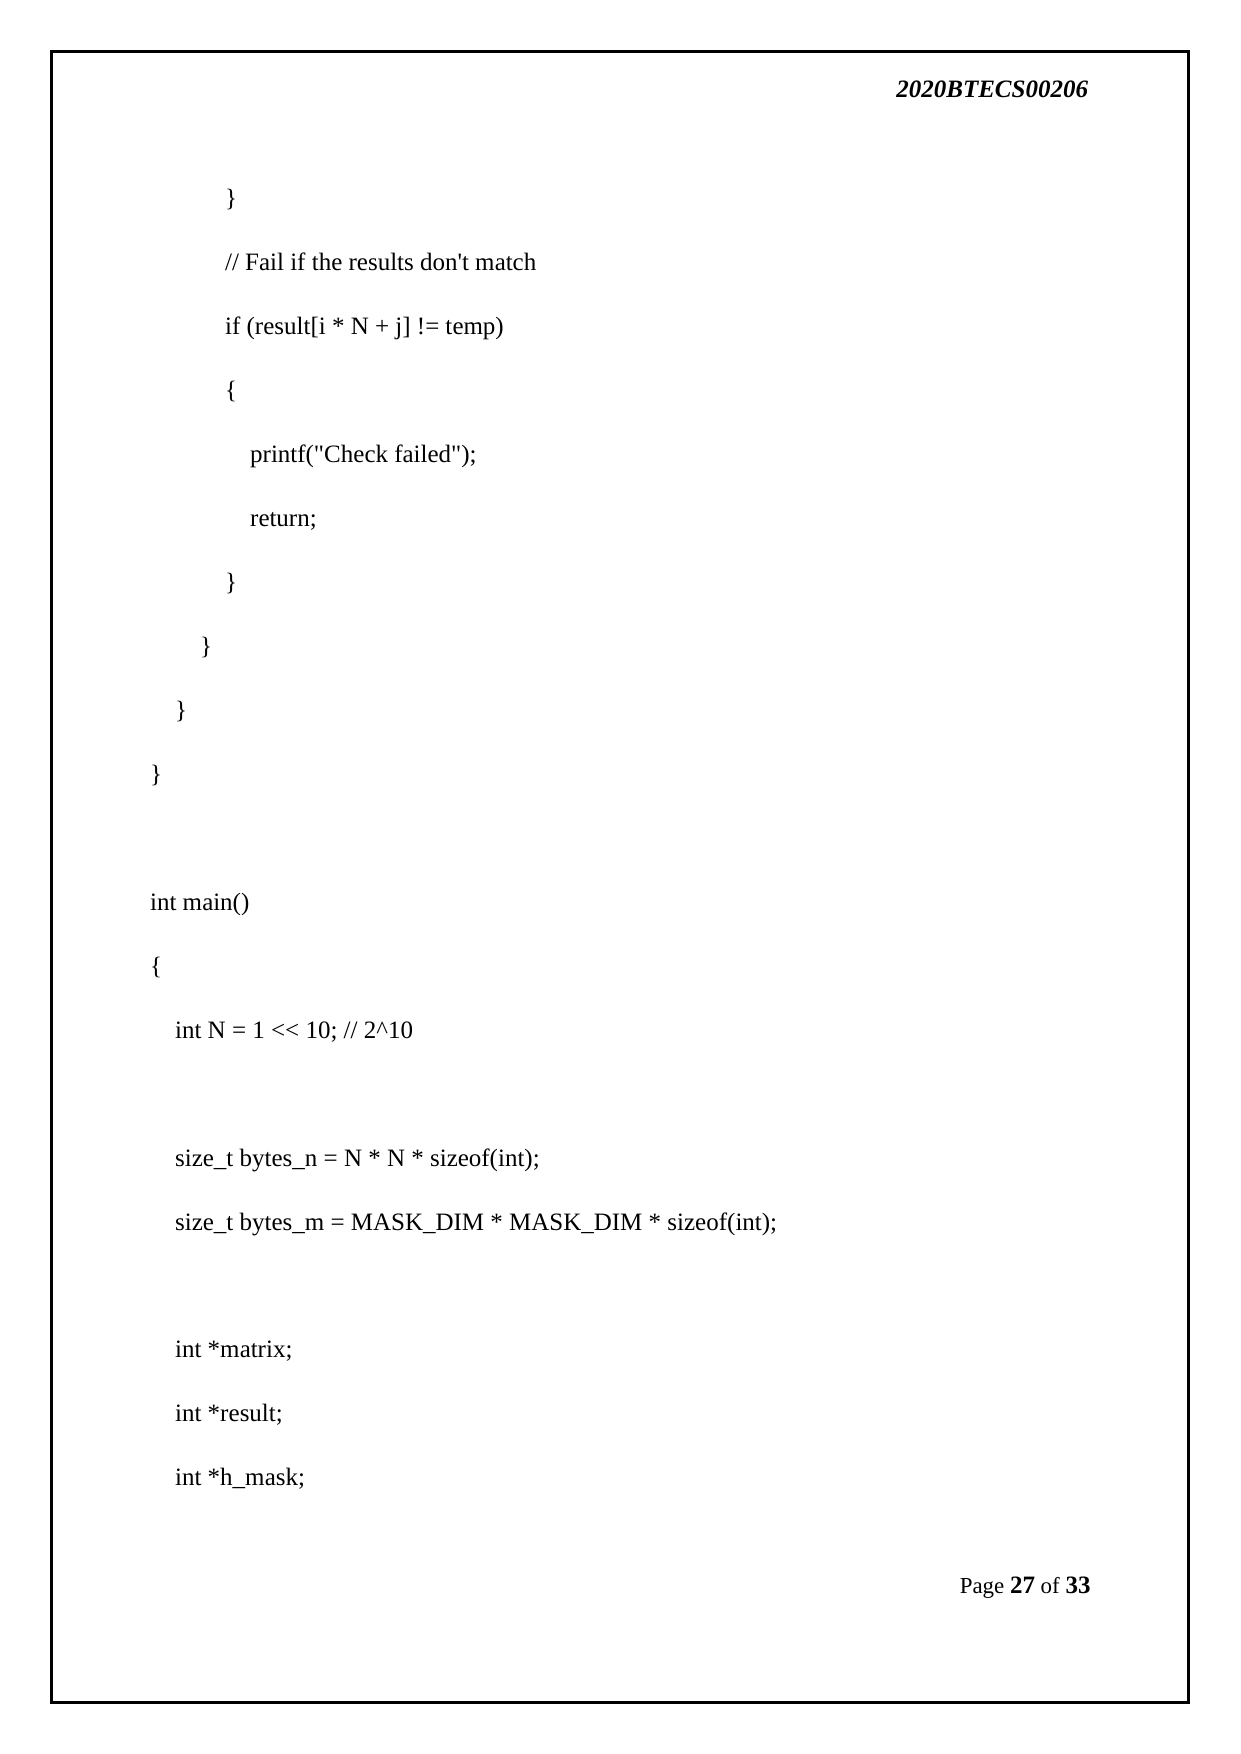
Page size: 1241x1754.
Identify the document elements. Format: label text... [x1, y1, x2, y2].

text // Fail if the results don't match [150, 247, 1090, 276]
text int *h_mask; [150, 1462, 1090, 1491]
text size_t bytes_n = N * N * sizeof(int); [150, 1143, 1090, 1171]
text size_t bytes_m = MASK_DIM * MASK_DIM * sizeof(int); [150, 1207, 1090, 1235]
text return; [150, 503, 1090, 532]
text int main() [150, 887, 1090, 916]
text { [150, 951, 1090, 979]
text } [150, 631, 1090, 660]
text printf("Check failed"); [150, 439, 1090, 468]
text } [150, 183, 1090, 212]
text if (result[i * N + j] != temp) [150, 311, 1090, 340]
text { [150, 375, 1090, 404]
text } [150, 759, 1090, 788]
text } [150, 695, 1090, 724]
text int N = 1 << 10; // 2^10 [150, 1015, 1090, 1043]
text int *matrix; [150, 1334, 1090, 1363]
text } [150, 567, 1090, 596]
text int *result; [150, 1398, 1090, 1427]
